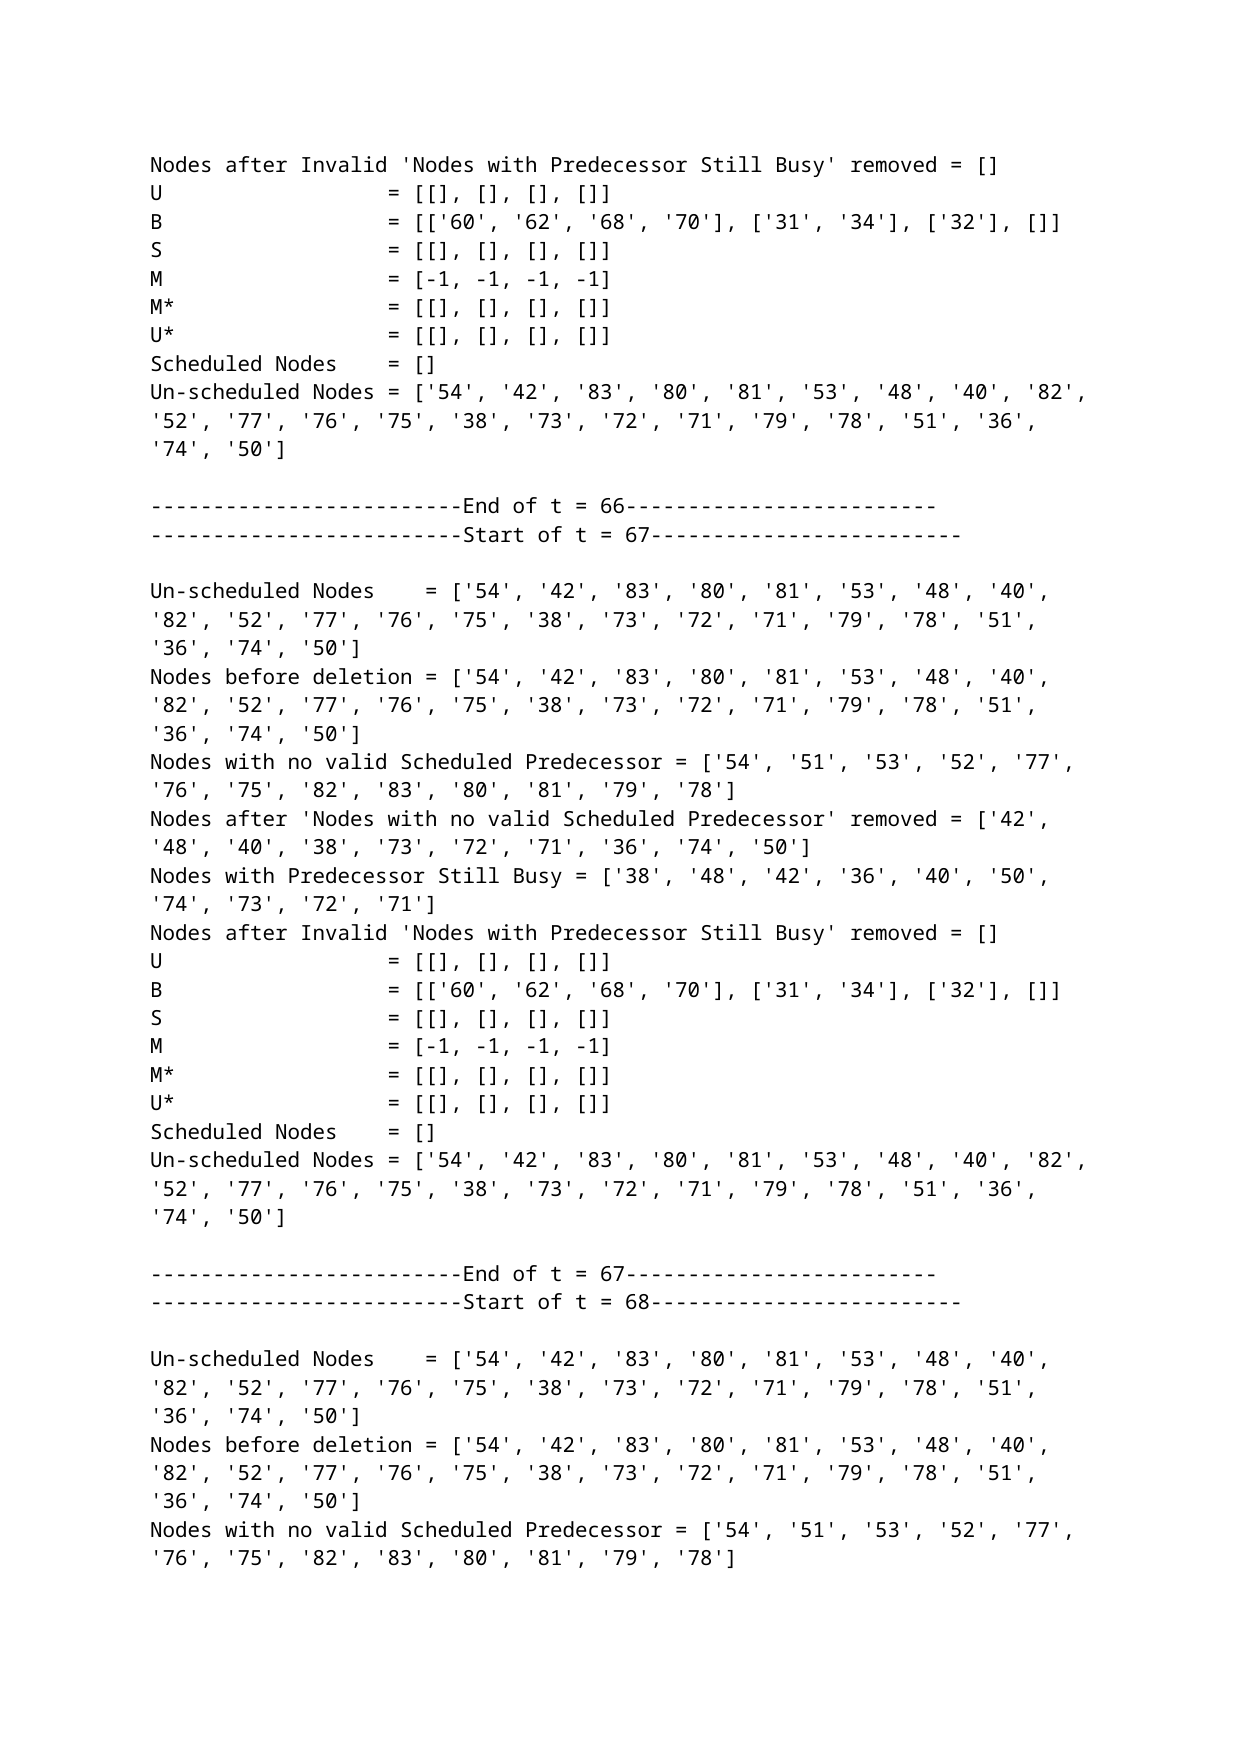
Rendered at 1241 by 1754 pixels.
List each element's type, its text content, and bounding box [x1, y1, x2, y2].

text Nodes with no valid Scheduled Predecessor = ['54', '51', '53', '52', '77', '76', '75', '82', '83', '80', '81', '79', '78'] [150, 747, 1090, 804]
text -------------------------Start of t = 68------------------------- [150, 1287, 1090, 1316]
text M = [-1, -1, -1, -1] [150, 1032, 1090, 1060]
text -------------------------End of t = 66------------------------- [150, 491, 1090, 520]
text Nodes with Predecessor Still Busy = ['38', '48', '42', '36', '40', '50', '74', '73', '72', '71'] [150, 861, 1090, 918]
text M* = [[], [], [], []] [150, 1060, 1090, 1088]
text Nodes with no valid Scheduled Predecessor = ['54', '51', '53', '52', '77', '76', '75', '82', '83', '80', '81', '79', '78'] [150, 1515, 1090, 1572]
text M* = [[], [], [], []] [150, 292, 1090, 321]
text Nodes after 'Nodes with no valid Scheduled Predecessor' removed = ['42', '48', '40', '38', '73', '72', '71', '36', '74', '50'] [150, 804, 1090, 861]
text Nodes after Invalid 'Nodes with Predecessor Still Busy' removed = [] [150, 150, 1090, 178]
text B = [['60', '62', '68', '70'], ['31', '34'], ['32'], []] [150, 975, 1090, 1003]
text Nodes after Invalid 'Nodes with Predecessor Still Busy' removed = [] [150, 918, 1090, 946]
text U* = [[], [], [], []] [150, 321, 1090, 349]
text S = [[], [], [], []] [150, 1003, 1090, 1032]
text B = [['60', '62', '68', '70'], ['31', '34'], ['32'], []] [150, 207, 1090, 235]
text U* = [[], [], [], []] [150, 1088, 1090, 1117]
text S = [[], [], [], []] [150, 235, 1090, 264]
text Scheduled Nodes = [] [150, 349, 1090, 377]
text M = [-1, -1, -1, -1] [150, 264, 1090, 292]
text Nodes before deletion = ['54', '42', '83', '80', '81', '53', '48', '40', '82', '52', '77', '76', '75', '38', '73', '72', '71', '79', '78', '51', '36', '74', '50'] [150, 662, 1090, 747]
text Scheduled Nodes = [] [150, 1117, 1090, 1145]
text -------------------------End of t = 67------------------------- [150, 1259, 1090, 1287]
text -------------------------Start of t = 67------------------------- [150, 520, 1090, 548]
text U = [[], [], [], []] [150, 946, 1090, 975]
text Nodes before deletion = ['54', '42', '83', '80', '81', '53', '48', '40', '82', '52', '77', '76', '75', '38', '73', '72', '71', '79', '78', '51', '36', '74', '50'] [150, 1430, 1090, 1515]
text U = [[], [], [], []] [150, 178, 1090, 207]
